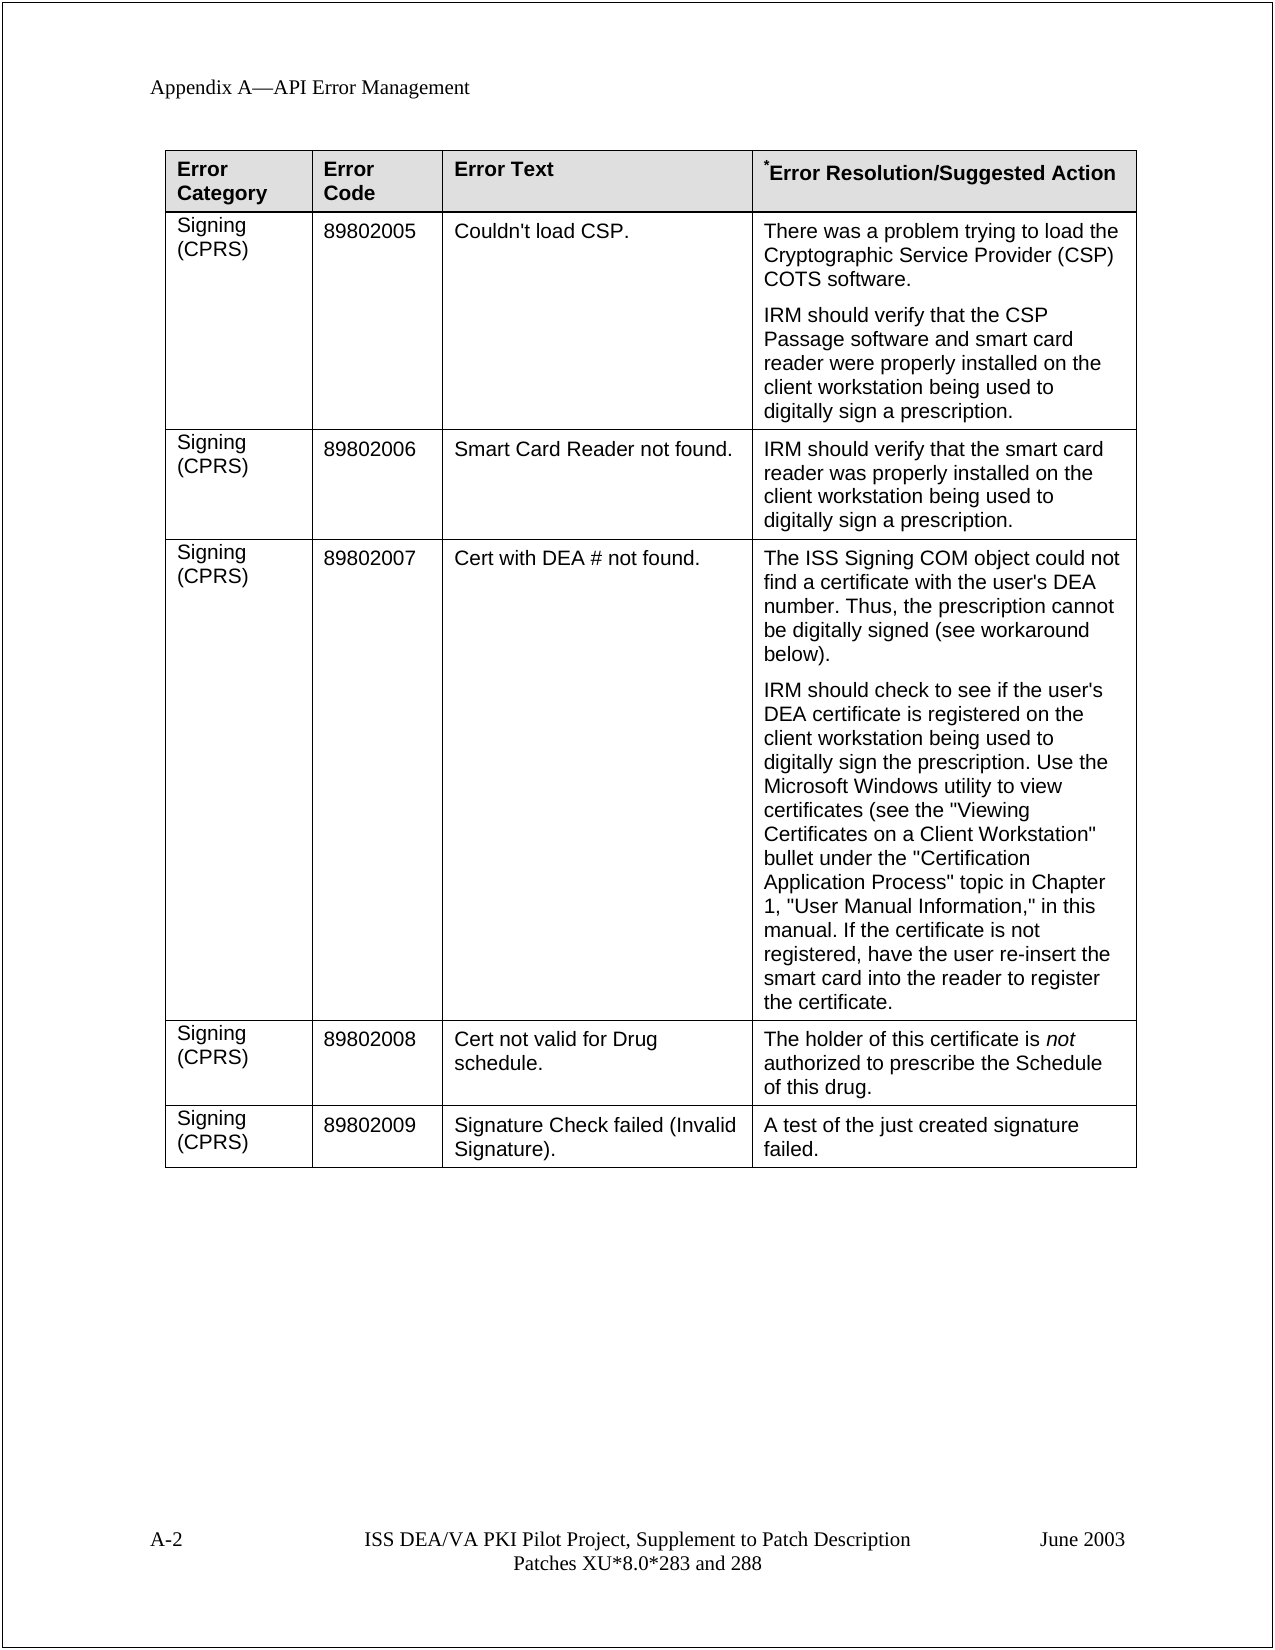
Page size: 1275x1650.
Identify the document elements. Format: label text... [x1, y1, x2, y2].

table_cell 89802007 [313, 540, 442, 1020]
table_cell 89802005 [313, 213, 442, 429]
table_cell Signature Check failed (Invalid Signature). [443, 1106, 752, 1167]
table_cell Cert with DEA # not found. [443, 540, 752, 1020]
table_cell 89802008 [313, 1021, 442, 1105]
table_cell Signing (CPRS) [166, 1106, 312, 1167]
table_header Error Text [443, 151, 752, 211]
table_cell Couldn't load CSP. [443, 213, 752, 429]
table_header Error Category [166, 151, 312, 211]
table_cell 89802009 [313, 1106, 442, 1167]
table_header *Error Resolution/Suggested Action [753, 151, 1136, 211]
table_cell The ISS Signing COM object could not find a certificate with the user's DEA number. Thus, the prescription cannot be digitally signed (see workaround below). should check to see if the user's DEA certificate is registered on the client workstation being used to digitally sign the prescription. Use the Microsoft Windows utility to view certificates (see the "Viewing Certificates on a Client Workstation" bullet under the "Certification Application Process" topic in Chapter 1, "User Manual Information," in this manual. If the certificate is not registered, have the user re-insert the smart card into the reader to register the certificate. [753, 540, 1136, 1020]
table_cell should verify that the smart card reader was properly installed on the client workstation being used to digitally sign a prescription. [753, 430, 1136, 538]
table_cell 89802006 [313, 430, 442, 538]
table_cell Signing (CPRS) [166, 213, 312, 429]
table_cell There was a problem trying to load the Cryptographic Service Provider (CSP) COTS software. should verify that the CSP Passage software and smart card reader were properly installed on the client workstation being used to digitally sign a prescription. [753, 213, 1136, 429]
table_cell Smart Card Reader not found. [443, 430, 752, 538]
table_cell Signing (CPRS) [166, 430, 312, 538]
table_cell Signing (CPRS) [166, 1021, 312, 1105]
table_cell Cert not valid for Drug schedule. [443, 1021, 752, 1105]
table_header Error Code [313, 151, 442, 211]
table_cell Signing (CPRS) [166, 540, 312, 1020]
table_cell A test of the just created signature failed. [753, 1106, 1136, 1167]
table_cell The holder of this certificate is not authorized to prescribe the Schedule of this drug. [753, 1021, 1136, 1105]
